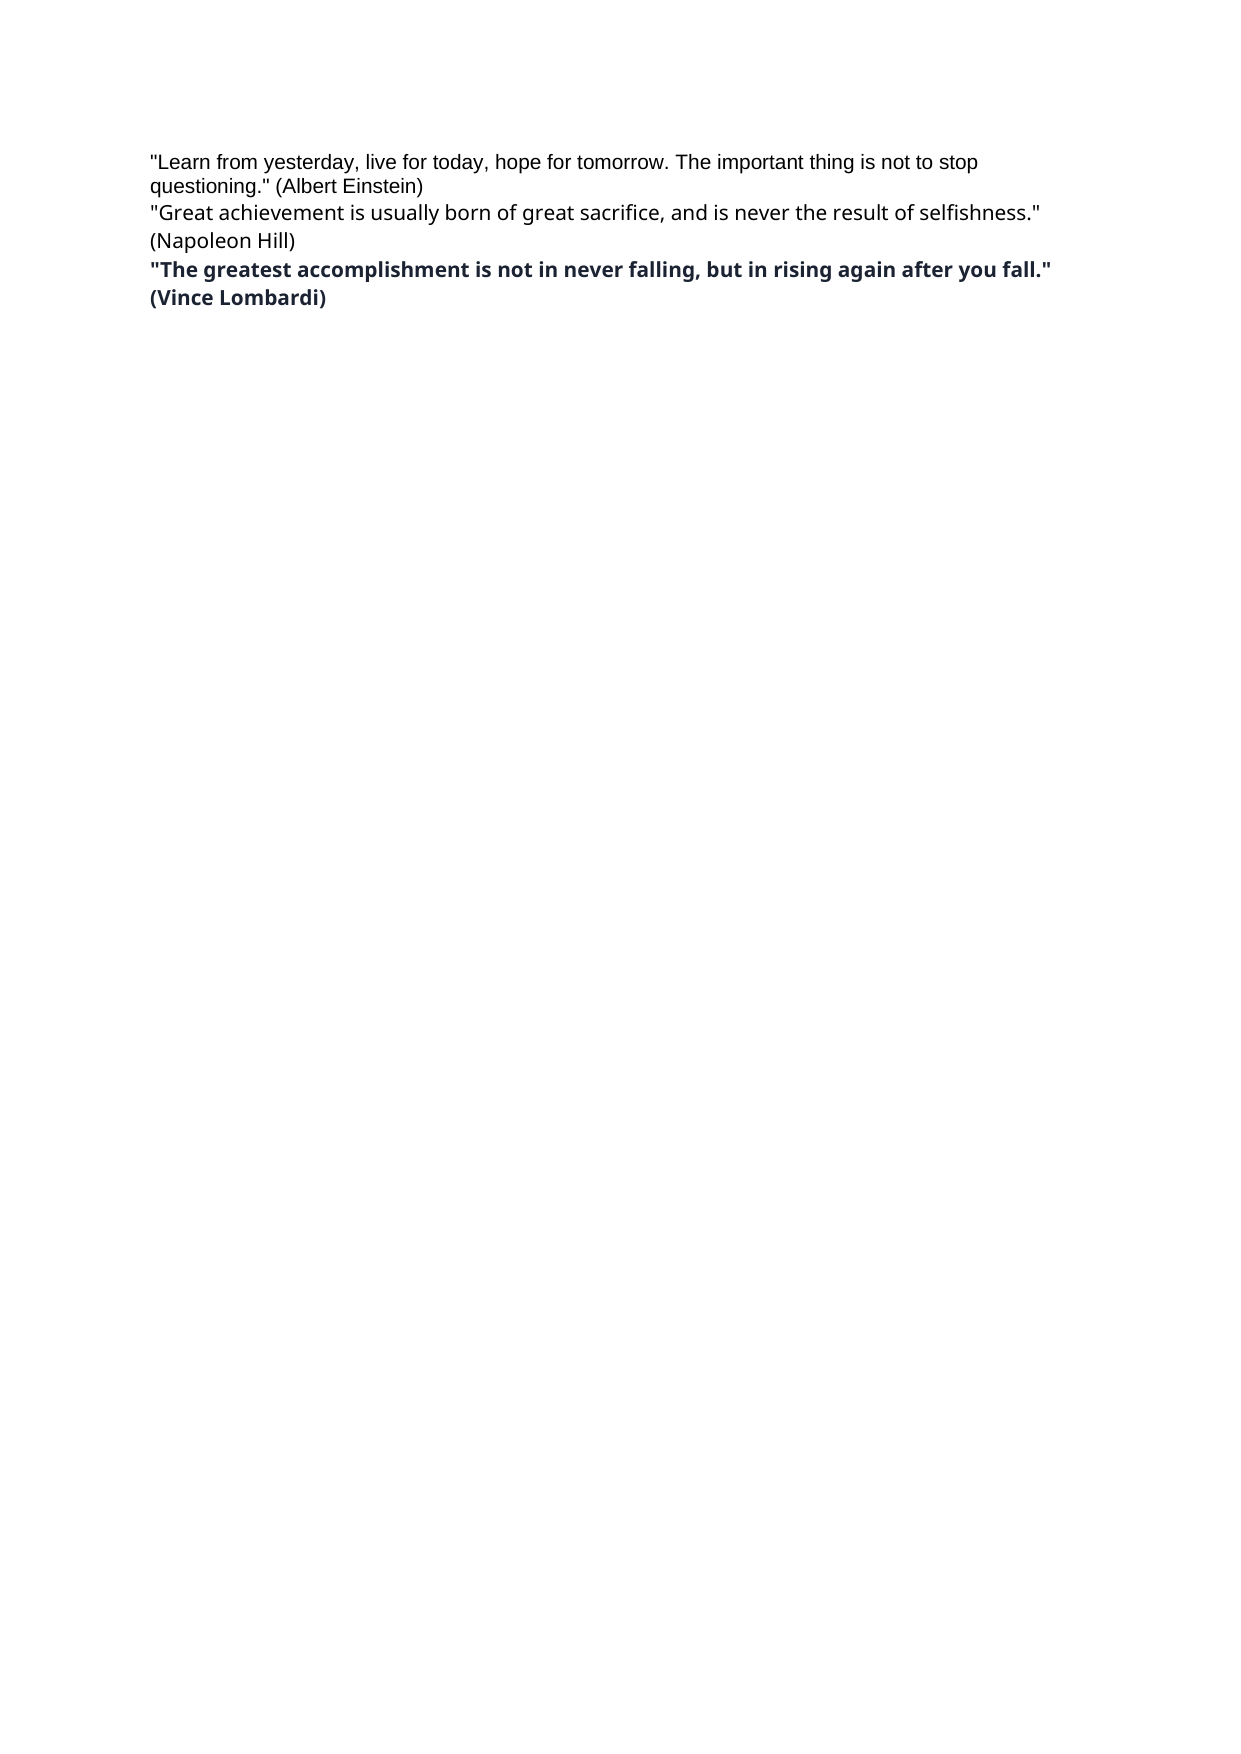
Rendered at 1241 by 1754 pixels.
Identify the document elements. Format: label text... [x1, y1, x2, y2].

text "Learn from yesterday, live for today, hope for tomorrow. The important thing is not to stop questioning." (Albert Einstein) [150, 150, 1090, 198]
text "Great achievement is usually born of great sacrifice, and is never the result of selfishness." (Napoleon Hill) [150, 198, 1090, 255]
text "The greatest accomplishment is not in never falling, but in rising again after you fall." (Vince Lombardi) [150, 255, 1090, 312]
